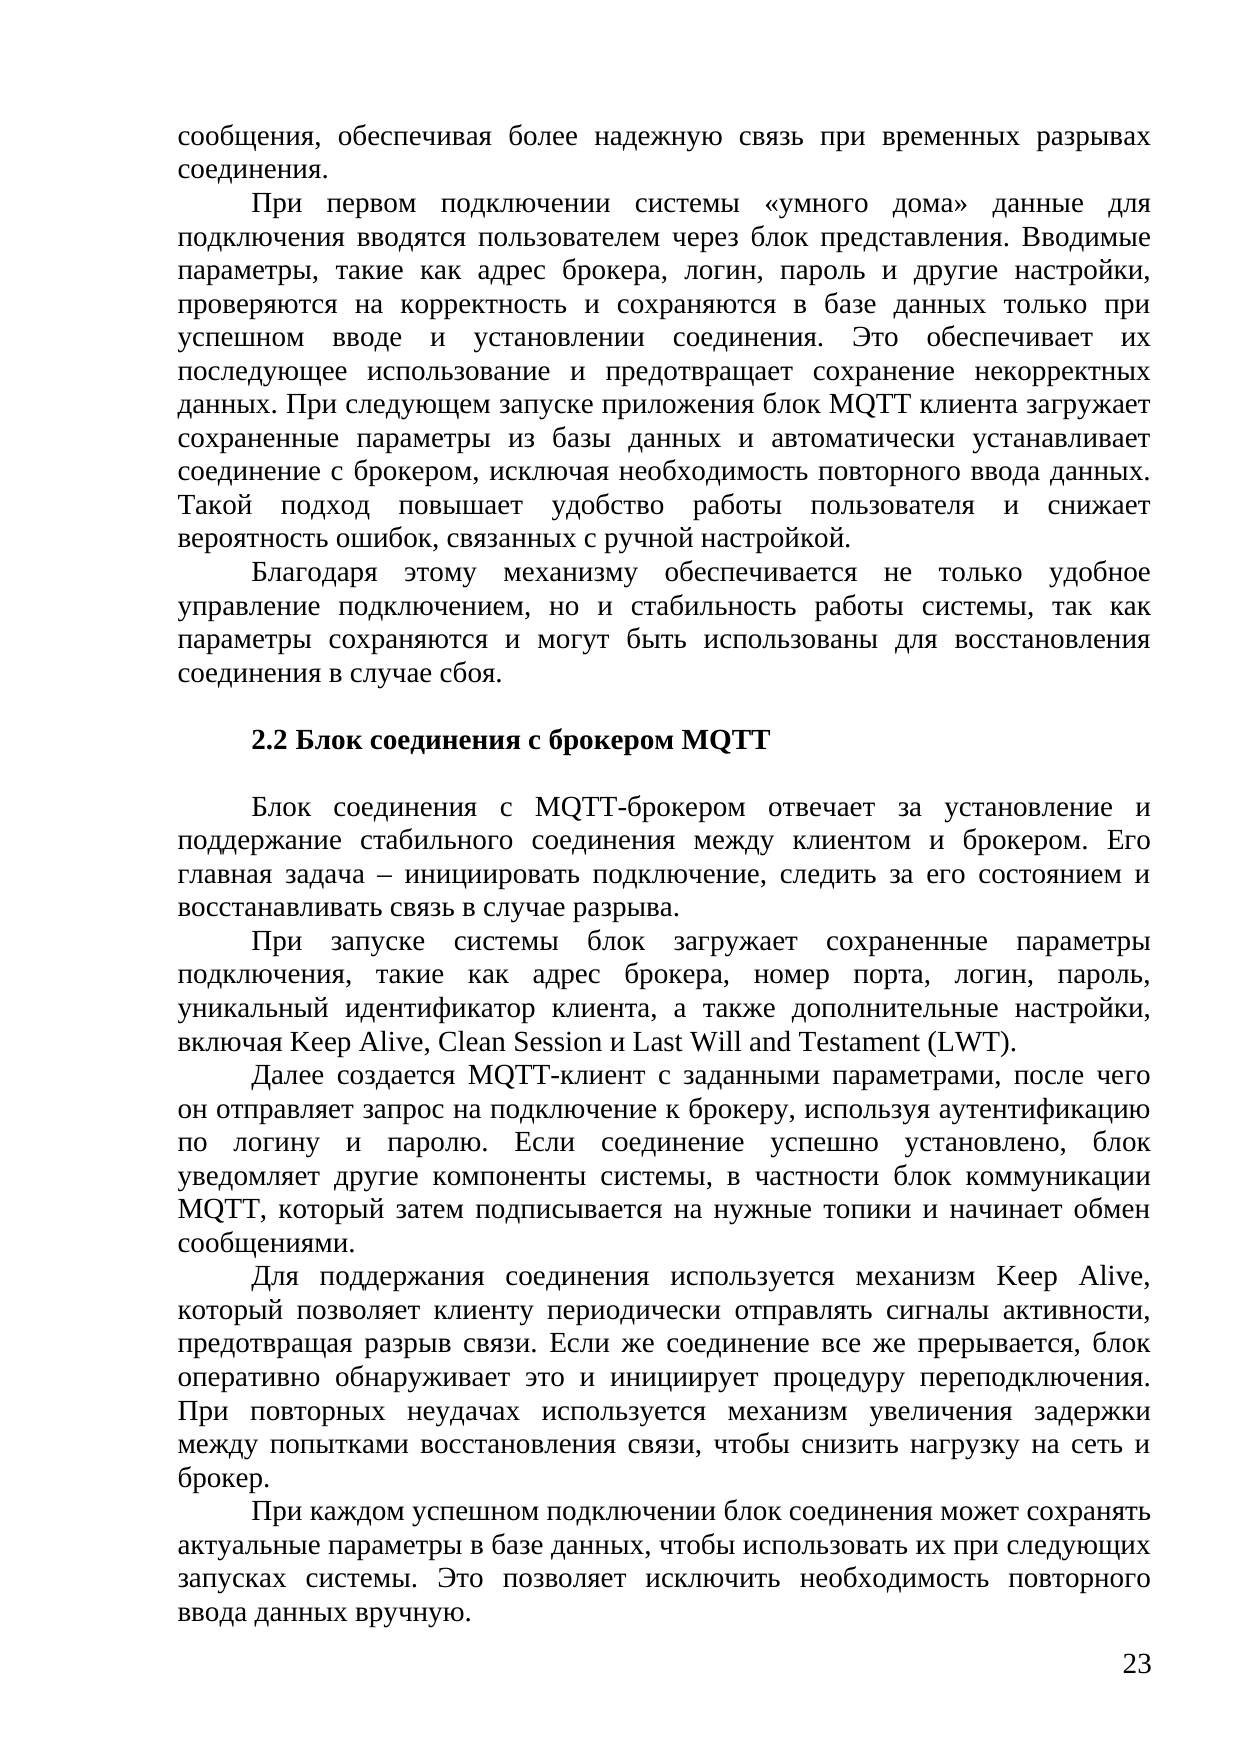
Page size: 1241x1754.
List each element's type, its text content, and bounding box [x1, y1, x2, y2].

text Благодаря этому механизму обеспечивается не только удобное управление подключением, но и стабильность работы системы, так как параметры сохраняются и могут быть использованы для восстановления соединения в случае сбоя. [177, 554, 1152, 688]
title Блок соединения с брокером MQTT [251, 722, 1152, 755]
text При каждом успешном подключении блок соединения может сохранять актуальные параметры в базе данных, чтобы использовать их при следующих запусках системы. Это позволяет исключить необходимость повторного ввода данных вручную. [177, 1493, 1152, 1627]
text Для поддержания соединения используется механизм Keep Alive, который позволяет клиенту периодически отправлять сигналы активности, предотвращая разрыв связи. Если же соединение все же прерывается, блок оперативно обнаруживает это и инициирует процедуру переподключения. При повторных неудачах используется механизм увеличения задержки между попытками восстановления связи, чтобы снизить нагрузку на сеть и брокер. [177, 1258, 1152, 1493]
text Далее создается MQTT-клиент с заданными параметрами, после чего он отправляет запрос на подключение к брокеру, используя аутентификацию по логину и паролю. Если соединение успешно установлено, блок уведомляет другие компоненты системы, в частности блок коммуникации MQTT, который затем подписывается на нужные топики и начинает обмен сообщениями. [177, 1057, 1152, 1258]
text Блок соединения с MQTT-брокером отвечает за установление и поддержание стабильного соединения между клиентом и брокером. Его главная задача – инициировать подключение, следить за его состоянием и восстанавливать связь в случае разрыва. [177, 789, 1152, 923]
text При первом подключении системы «умного дома» данные для подключения вводятся пользователем через блок представления. Вводимые параметры, такие как адрес брокера, логин, пароль и другие настройки, проверяются на корректность и сохраняются в базе данных только при успешном вводе и установлении соединения. Это обеспечивает их последующее использование и предотвращает сохранение некорректных данных. При следующем запуске приложения блок MQTT клиента загружает сохраненные параметры из базы данных и автоматически устанавливает соединение с брокером, исключая необходимость повторного ввода данных. Такой подход повышает удобство работы пользователя и снижает вероятность ошибок, связанных с ручной настройкой. [177, 185, 1152, 554]
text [177, 118, 1152, 185]
text При запуске системы блок загружает сохраненные параметры подключения, такие как адрес брокера, номер порта, логин, пароль, уникальный идентификатор клиента, а также дополнительные настройки, включая Keep Alive, Clean Session и Last Will and Testament (LWT). [177, 923, 1152, 1057]
